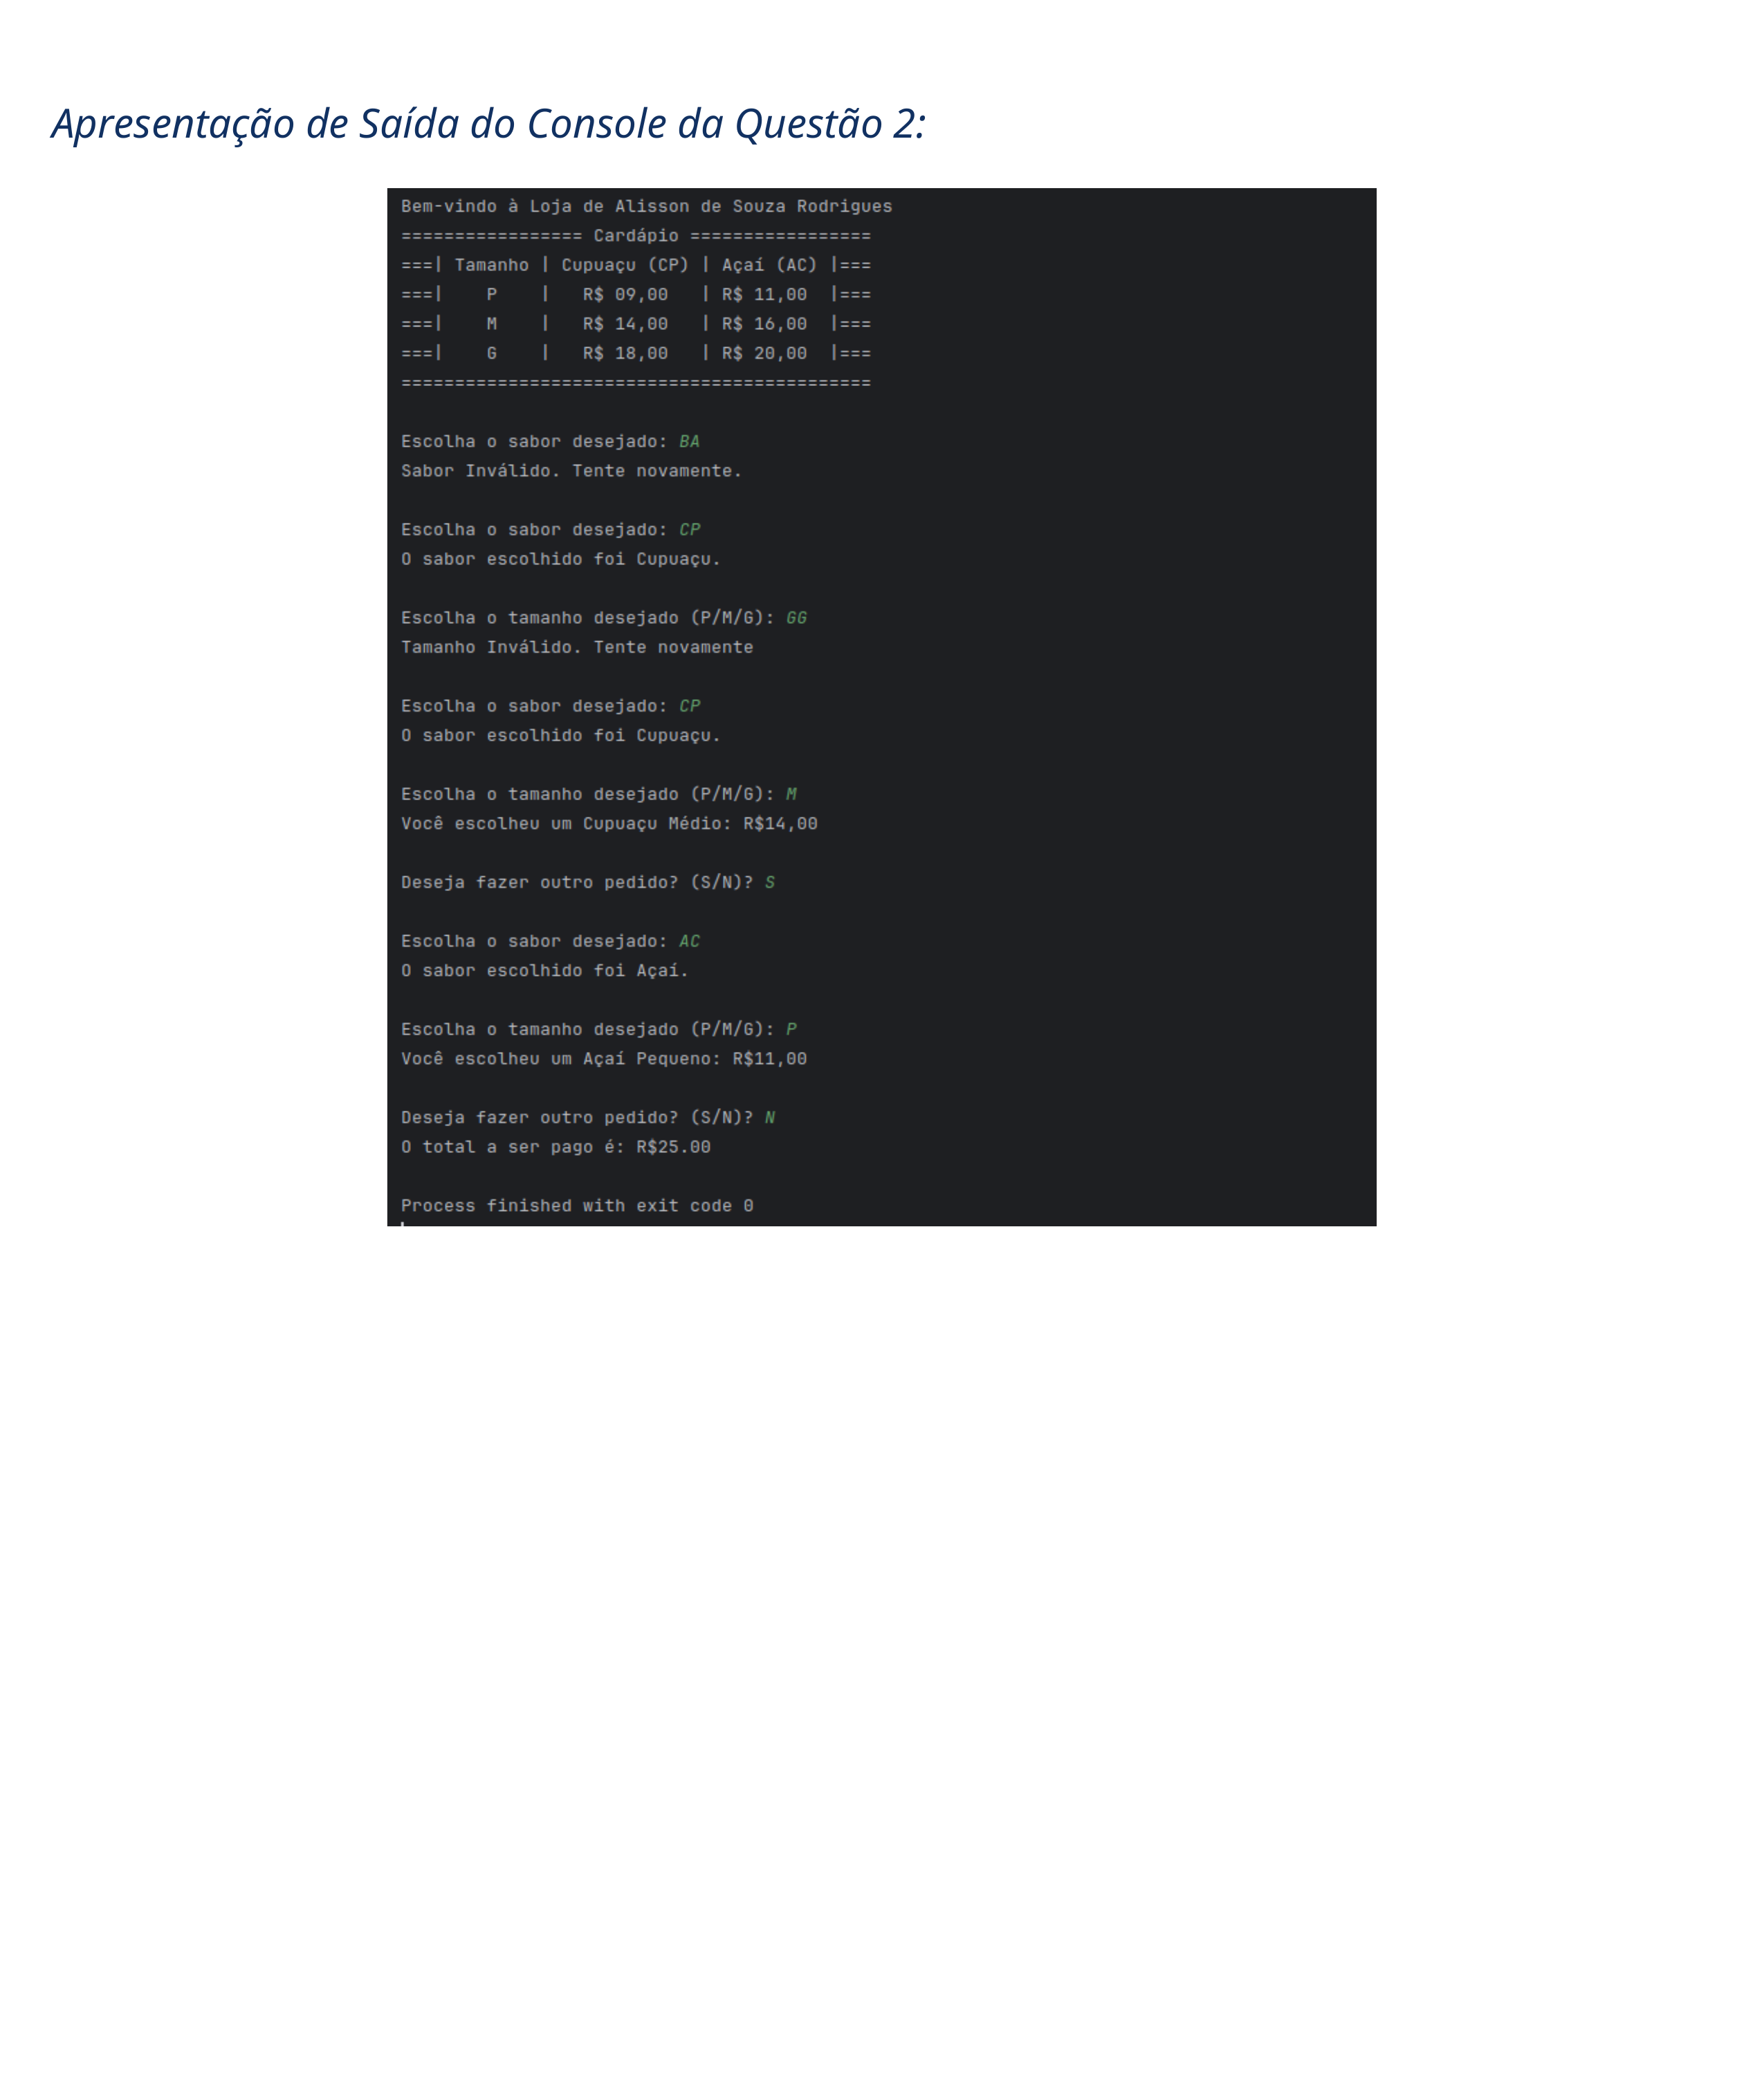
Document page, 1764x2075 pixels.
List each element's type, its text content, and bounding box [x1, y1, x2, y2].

text Apresentação de Saída do Console da Questão 2: [52, 95, 1712, 150]
picture [387, 188, 1377, 1226]
